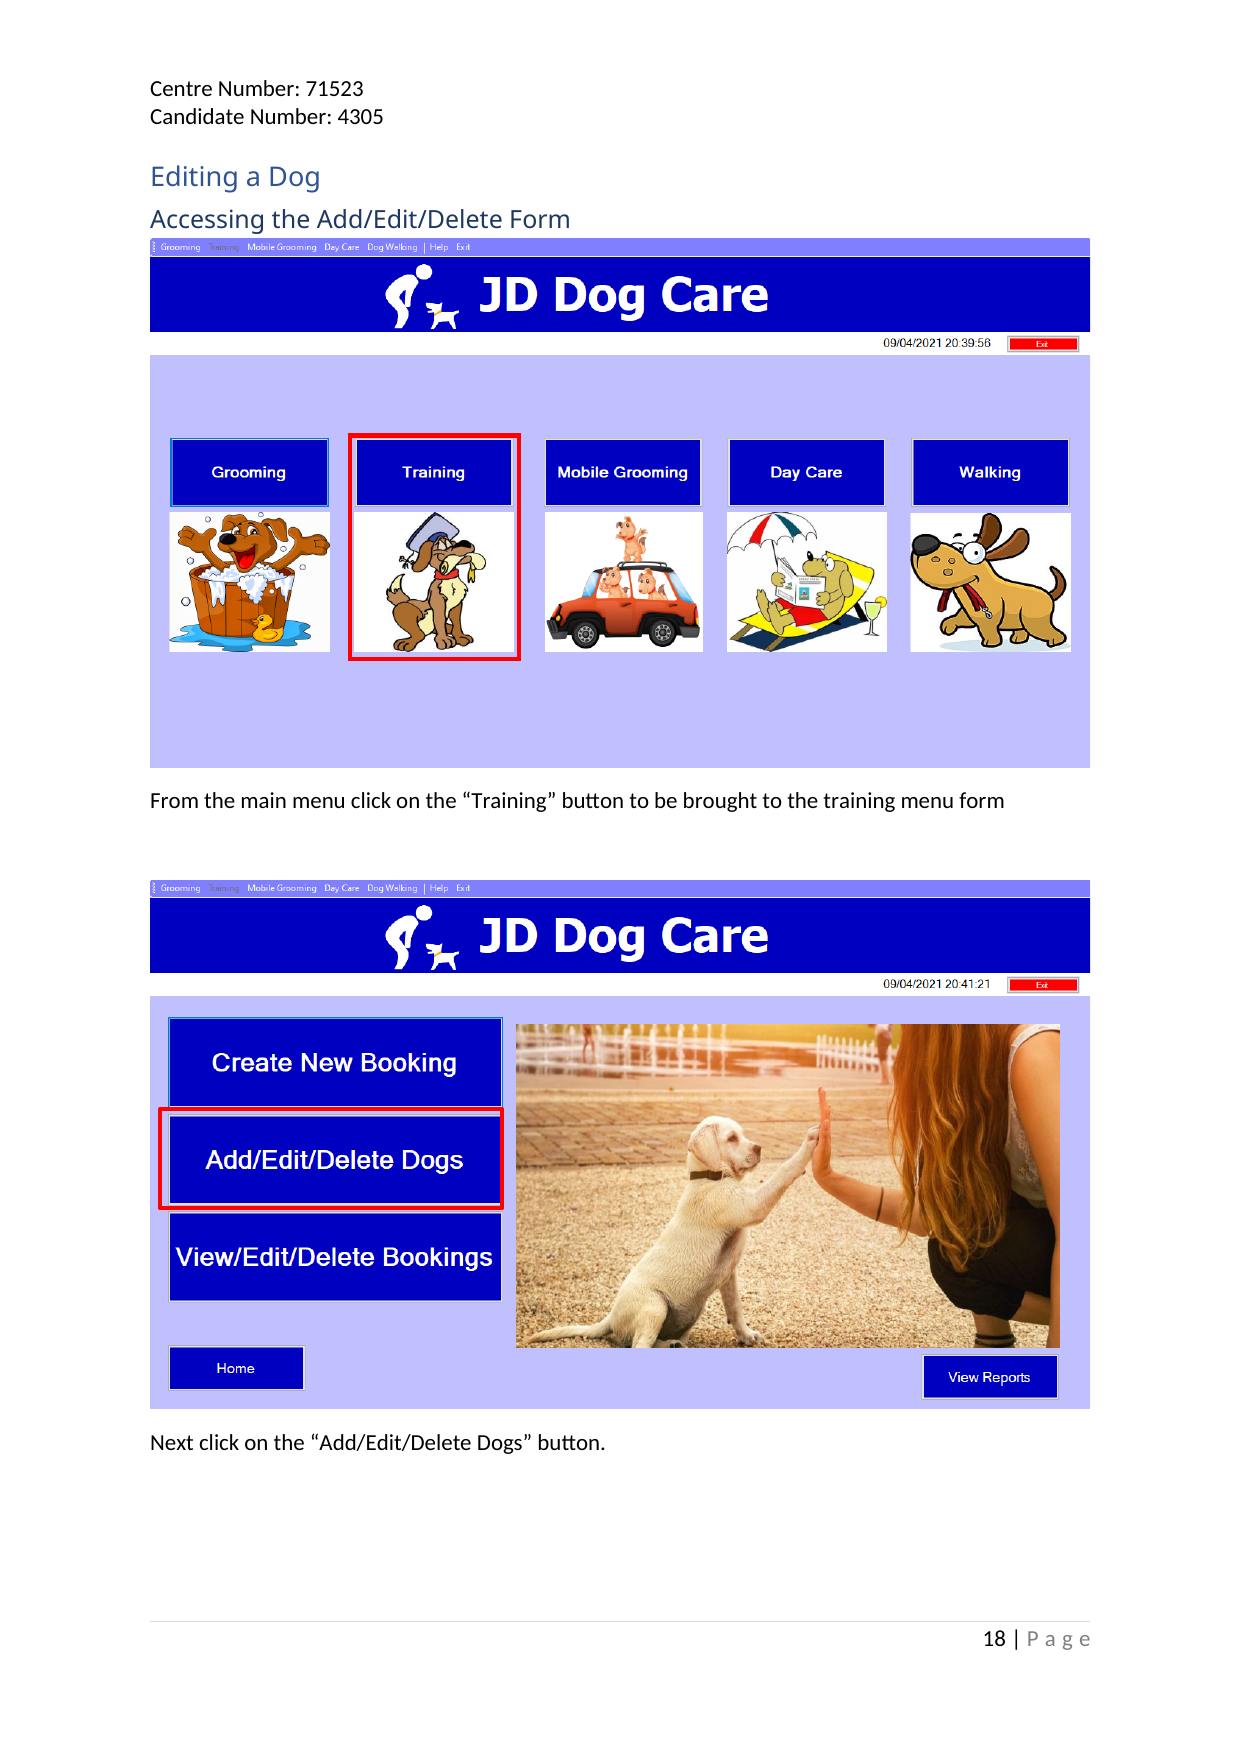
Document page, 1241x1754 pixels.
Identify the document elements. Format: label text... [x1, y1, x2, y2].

subtitle Editing a Dog [150, 158, 1090, 195]
text From the main menu click on the “Training” button to be brought to the training menu form [150, 786, 1090, 814]
subtitle Accessing the Add/Edit/Delete Form [150, 202, 1090, 236]
picture [150, 880, 1091, 1409]
text Next click on the “Add/Edit/Delete Dogs” button. [150, 1428, 1090, 1456]
picture [150, 238, 1091, 768]
